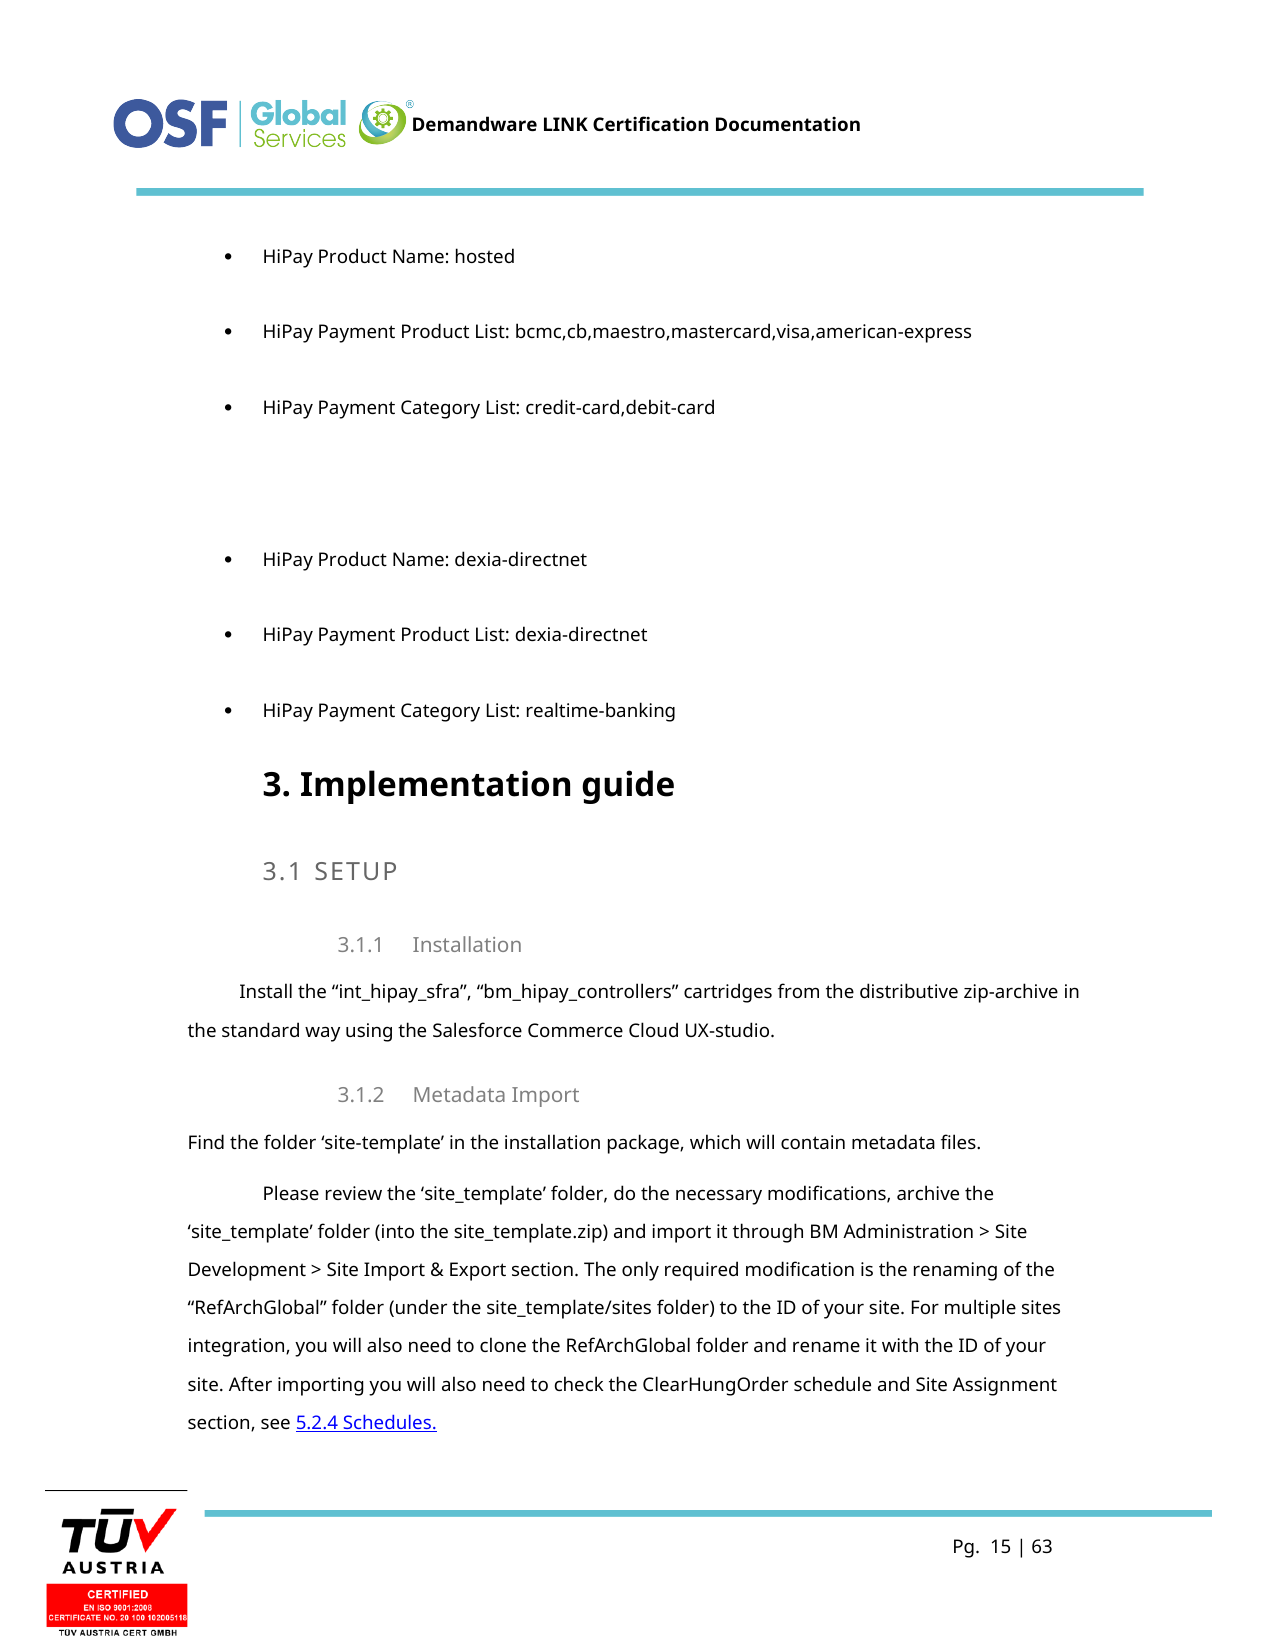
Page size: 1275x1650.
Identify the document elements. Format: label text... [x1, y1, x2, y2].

text Find the folder ‘site-template’ in the installation package, which will contain metadata files. [187, 1129, 1087, 1154]
subtitle Setup [262, 854, 1087, 888]
picture [204, 1510, 1212, 1517]
list HiPay Payment Product List: bcmc,cb,maestro,mastercard,visa,american-express [225, 319, 1087, 344]
picture [136, 188, 1144, 196]
subtitle Implementation guide [262, 761, 1087, 806]
picture [43, 1490, 187, 1634]
list HiPay Payment Category List: credit-card,debit-card [225, 394, 1087, 420]
subtitle 3.1.2 Metadata Import [262, 1080, 1087, 1109]
picture [113, 99, 414, 148]
list HiPay Payment Category List: realtime-banking [225, 697, 1087, 723]
subtitle 3.1.1 Installation [262, 930, 1087, 958]
list HiPay Product Name: dexia-directnet [225, 546, 1087, 572]
text Install the “int_hipay_sfra”, “bm_hipay_controllers” cartridges from the distributive zip-archive in the standard way using the Salesforce Commerce Cloud UX-studio. [187, 979, 1087, 1042]
list HiPay Payment Product List: dexia-directnet [225, 622, 1087, 647]
list HiPay Product Name: hosted [225, 243, 1087, 269]
text Please review the ‘site_template’ folder, do the necessary modifications, archive the ‘site_template’ folder (into the site_template.zip) and import it through BM Administration > Site Development > Site Import & Export section. The only required modification is the renaming of the “RefArchGlobal” folder (under the site_template/sites folder) to the ID of your site. For multiple sites integration, you will also need to clone the RefArchGlobal folder and rename it with the ID of your site. After importing you will also need to check the ClearHungOrder schedule and Site Assignment section, see 5.2.4 Schedules. [187, 1180, 1087, 1435]
